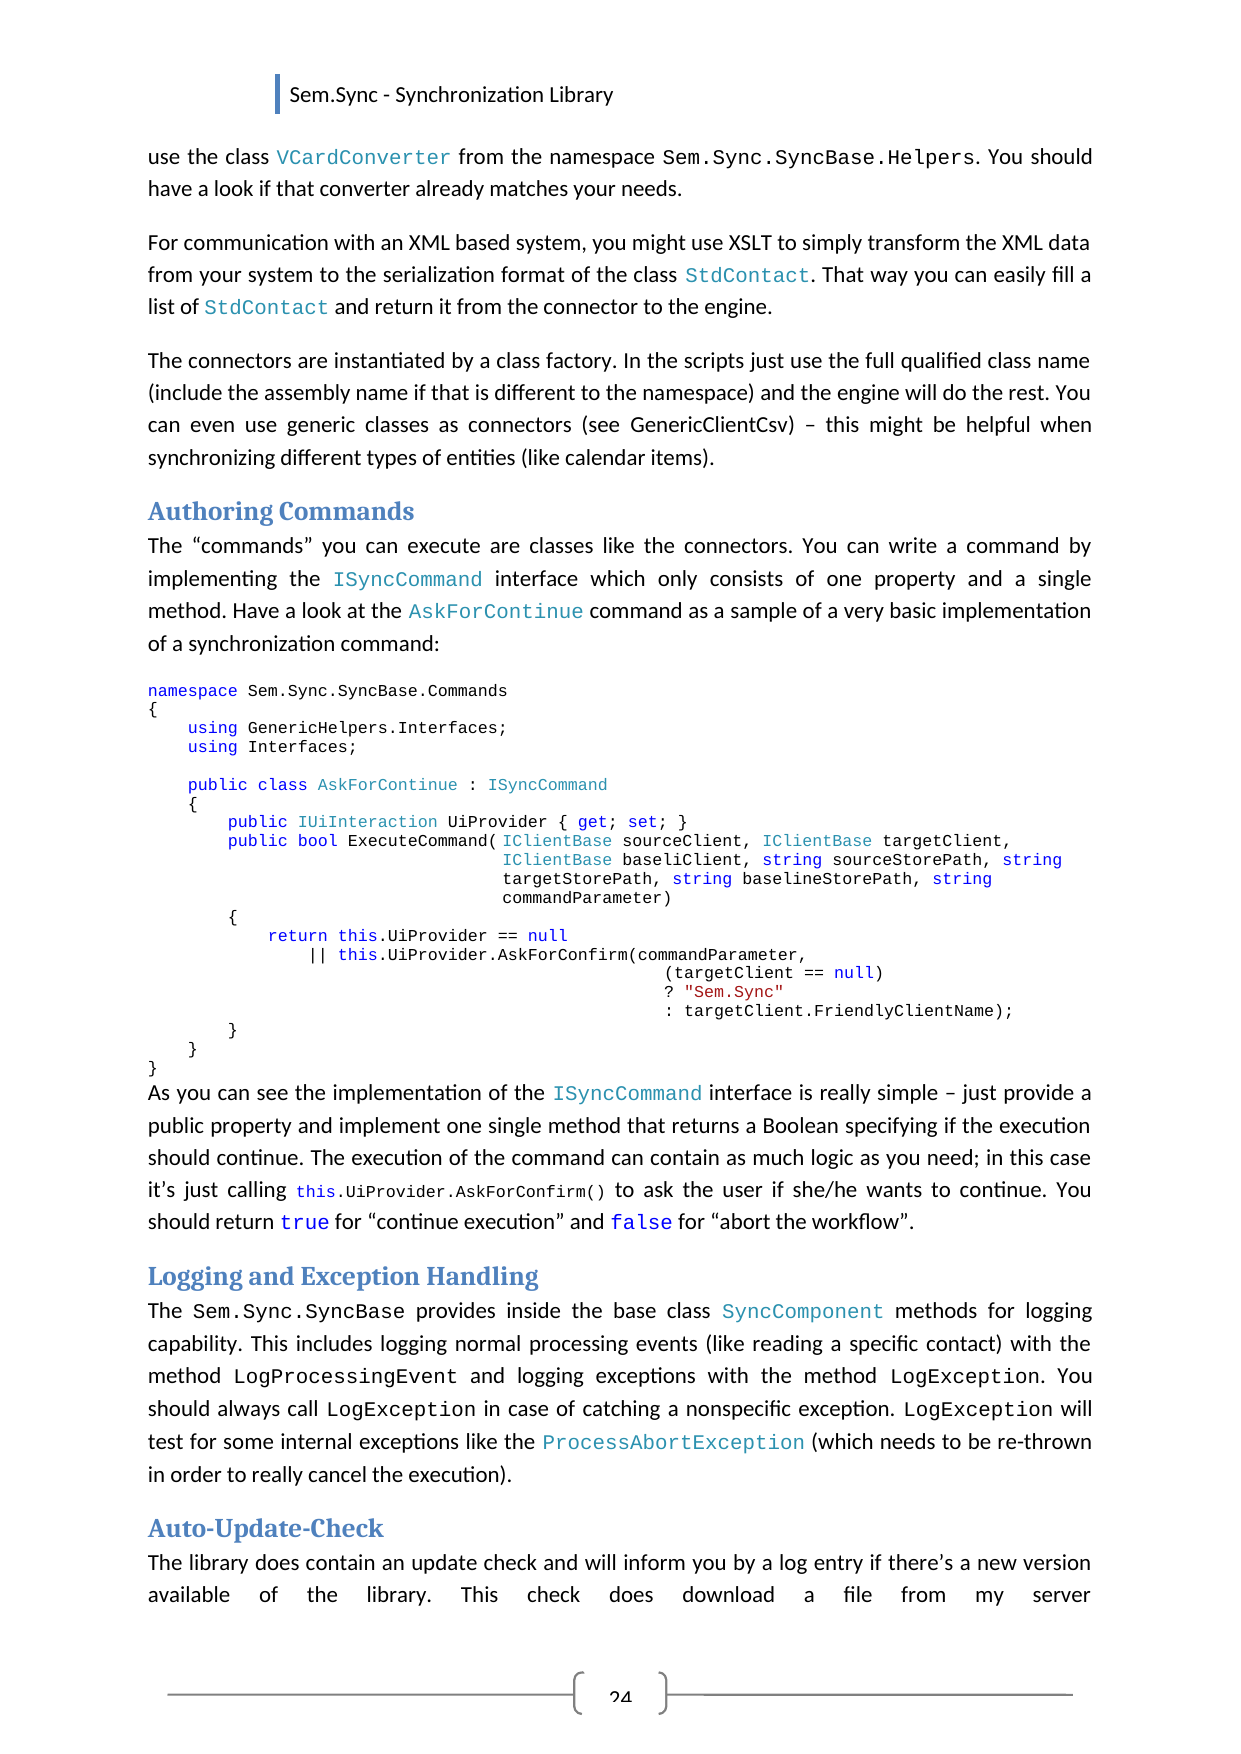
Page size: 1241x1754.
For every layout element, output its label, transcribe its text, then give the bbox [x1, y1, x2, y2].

text using GenericHelpers.Interfaces; [148, 720, 1093, 739]
subtitle Auto-Update-Check [148, 1513, 1093, 1544]
text public bool ExecuteCommand( IClientBase sourceClient, IClientBase targetClient, IClientBase baseliClient, string sourceStorePath, string targetStorePath, string baselineStorePath, string commandParameter) [148, 833, 1093, 908]
text { [148, 795, 1093, 814]
text namespace Sem.Sync.SyncBase.Commands [148, 682, 1093, 701]
text return this.UiProvider == null [148, 927, 1093, 946]
text using Interfaces; [148, 739, 1093, 757]
subtitle Logging and Exception Handling [148, 1261, 1093, 1292]
subtitle Authoring Commands [148, 496, 1093, 527]
text public IUiInteraction UiProvider { get; set; } [148, 814, 1093, 833]
text || this.UiProvider.AskForConfirm(commandParameter, [148, 946, 1093, 965]
text As you can see the implementation of the ISyncCommand interface is really simple – just provide a public property and implement one single method that returns a Boolean specifying if the execution should continue. The execution of the command can contain as much logic as you need; in this case it’s just calling this.UiProvider.AskForConfirm() to ask the user if she/he wants to continue. You should return true for “continue execution” and false for “abort the workflow”. [148, 1078, 1093, 1236]
text : targetClient.FriendlyClientName); [664, 1003, 1093, 1021]
text The “commands” you can execute are classes like the connectors. You can write a command by implementing the ISyncCommand interface which only consists of one property and a single method. Have a look at the AskForContinue command as a sample of a very basic implementation of a synchronization command: [148, 531, 1093, 657]
text { [148, 908, 1093, 927]
text The connectors are instantiated by a class factory. In the scripts just use the full qualified class name (include the assembly name if that is different to the namespace) and the engine will do the rest. You can even use generic classes as connectors (see GenericClientCsv) – this might be helpful when synchronizing different types of entities (like calendar items). [148, 346, 1093, 471]
text ? "Sem.Sync" [664, 984, 1093, 1003]
text (targetClient == null) [590, 965, 1093, 984]
text } [148, 1021, 1093, 1040]
text { [148, 701, 1093, 720]
text The Sem.Sync.SyncBase provides inside the base class SyncComponent methods for logging capability. This includes logging normal processing events (like reading a specific contact) with the method LogProcessingEvent and logging exceptions with the method LogException. You should always call LogException in case of catching a nonspecific exception. LogException will test for some internal exceptions like the ProcessAbortException (which needs to be re-thrown in order to really cancel the execution). [148, 1297, 1093, 1488]
text } [148, 1040, 1093, 1059]
text } [148, 1059, 1093, 1078]
text public class AskForContinue : ISyncCommand [148, 776, 1093, 795]
